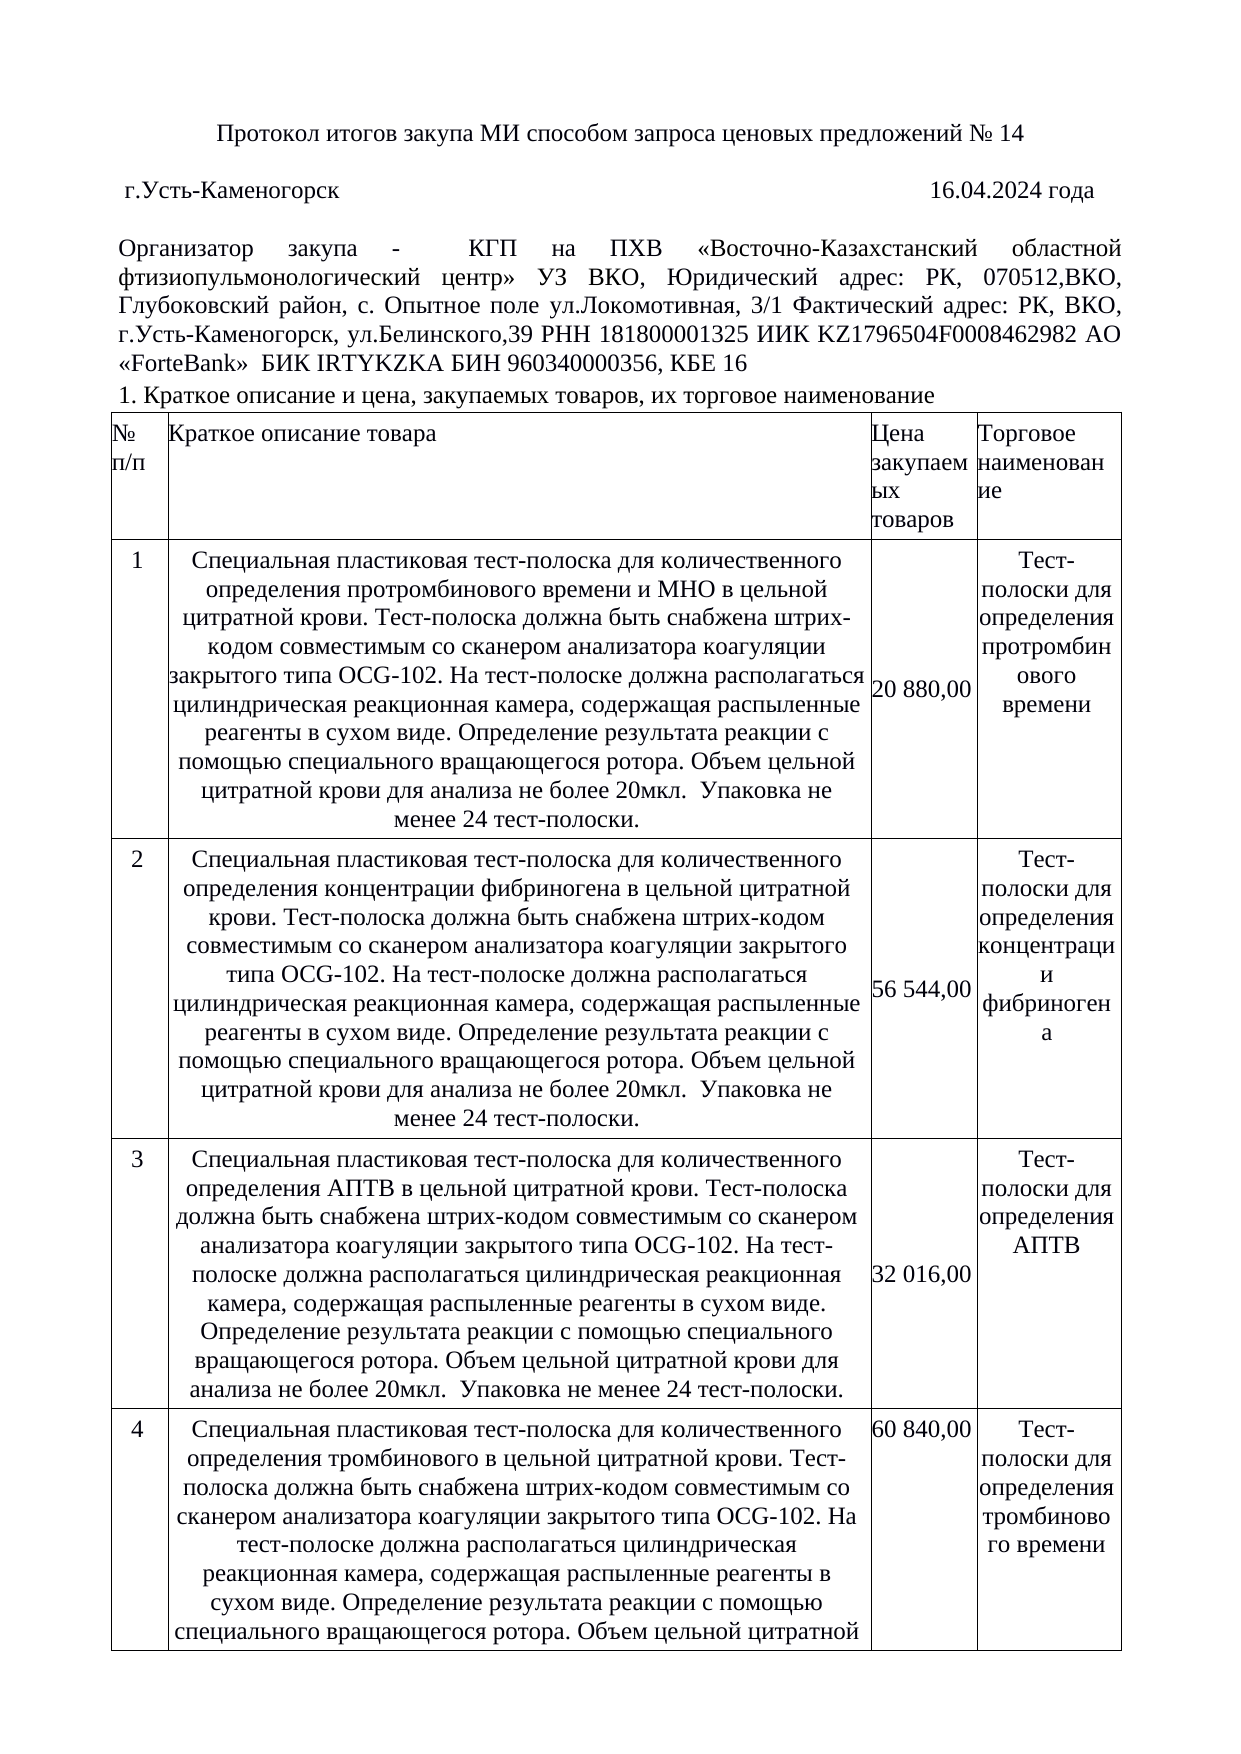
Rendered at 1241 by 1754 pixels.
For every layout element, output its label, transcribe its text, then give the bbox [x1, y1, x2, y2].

table_header № п/п [112, 413, 168, 539]
table_cell Тест-полоски для определения концентрации фибриногена [978, 839, 1121, 1138]
table_cell 1 [112, 540, 168, 838]
text Организатор закупа - КГП на ПХВ «Восточно-Казахстанский областной фтизиопульмонологический центр» УЗ ВКО, Юридический адрес: РК, 070512,ВКО, Глубоковский район, с. Опытное поле ул.Локомотивная, 3/1 Фактический адрес: РК, ВКО, г.Усть-Каменогорск, ул.Белинского,39 РНН 181800001325 ИИК KZ1796504F0008462982 АО «ForteBank» БИК IRTYKZKA БИН 960340000356, КБЕ 16 [118, 233, 1122, 377]
table_header Торговое наименование [978, 413, 1121, 539]
table_cell 56 544,00 [872, 839, 977, 1138]
table_cell 60 840,00 [872, 1409, 977, 1650]
table_cell 20 880,00 [872, 540, 977, 838]
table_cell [978, 1409, 1121, 1650]
table_cell 4 [112, 1409, 168, 1650]
text г.Усть-Каменогорск 16.04.2024 года [118, 176, 1122, 204]
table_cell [169, 1409, 871, 1650]
table_cell 2 [112, 839, 168, 1138]
table_cell 32 016,00 [872, 1139, 977, 1408]
table_header Краткое описание товара [169, 413, 871, 539]
text 1. Краткое описание и цена, закупаемых товаров, их торговое наименование [118, 380, 1122, 409]
table_cell Тест-полоски для определения протромбинового времени [978, 540, 1121, 838]
table_cell Специальная пластиковая тест-полоска для количественного определения концентрации фибриногена в цельной цитратной крови. Тест-полоска должна быть снабжена штрих-кодом совместимым со сканером анализатора коагуляции закрытого типа OCG-102. На тест-полоске должна располагаться цилиндрическая реакционная камера, содержащая распыленные реагенты в сухом виде. Определение результата реакции с помощью специального вращающегося ротора. Объем цельной цитратной крови для анализа не более 20мкл. Упаковка не менее 24 тест-полоски. [169, 839, 871, 1138]
table_cell 3 [112, 1139, 168, 1408]
table_header Цена закупаемых товаров [872, 413, 977, 539]
text Протокол итогов закупа МИ способом запроса ценовых предложений № 14 [118, 118, 1122, 147]
table_cell Тест-полоски для определения АПТВ [978, 1139, 1121, 1408]
table_cell Специальная пластиковая тест-полоска для количественного определения протромбинового времени и МНО в цельной цитратной крови. Тест-полоска должна быть снабжена штрих-кодом совместимым со сканером анализатора коагуляции закрытого типа OCG-102. На тест-полоске должна располагаться цилиндрическая реакционная камера, содержащая распыленные реагенты в сухом виде. Определение результата реакции с помощью специального вращающегося ротора. Объем цельной цитратной крови для анализа не более 20мкл. Упаковка не менее 24 тест-полоски. [169, 540, 871, 838]
table_cell Специальная пластиковая тест-полоска для количественного определения АПТВ в цельной цитратной крови. Тест-полоска должна быть снабжена штрих-кодом совместимым со сканером анализатора коагуляции закрытого типа OCG-102. На тест-полоске должна располагаться цилиндрическая реакционная камера, содержащая распыленные реагенты в сухом виде. Определение результата реакции с помощью специального вращающегося ротора. Объем цельной цитратной крови для анализа не более 20мкл. Упаковка не менее 24 тест-полоски. [169, 1139, 871, 1408]
